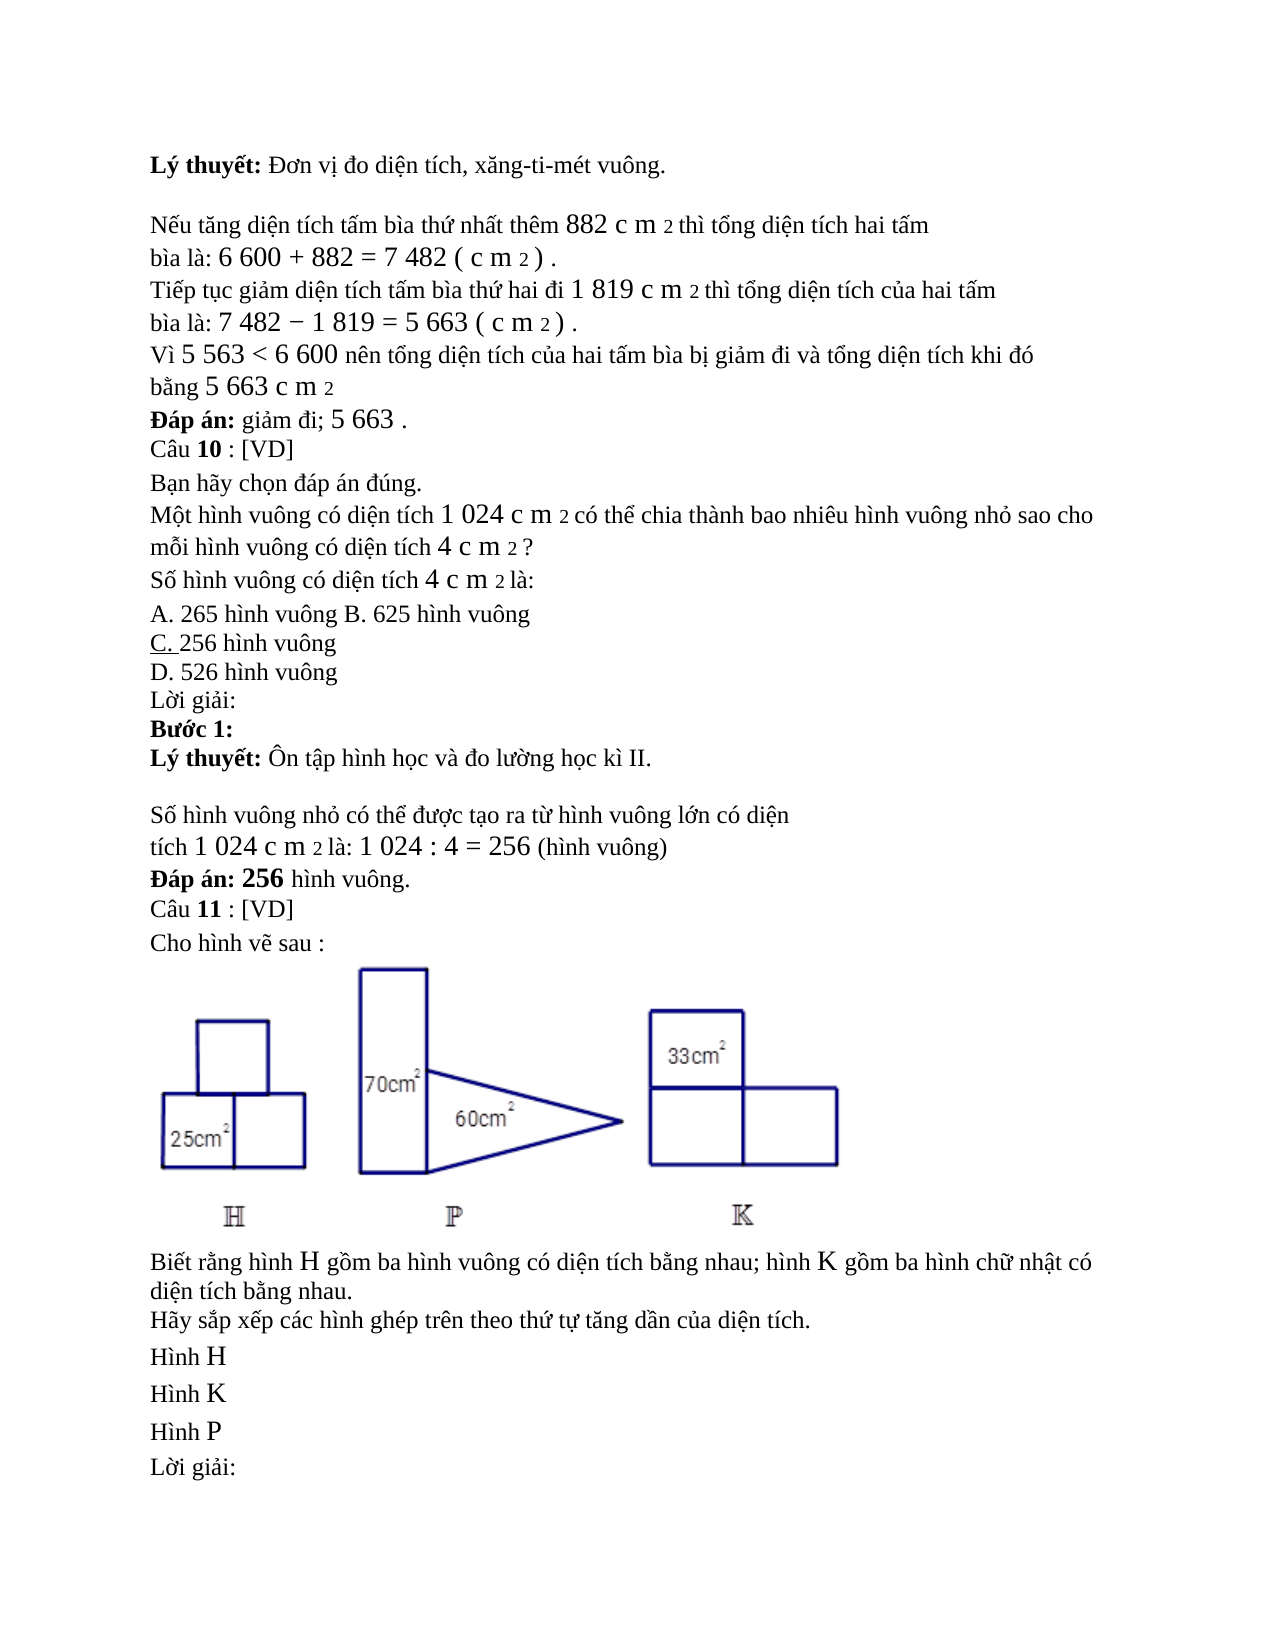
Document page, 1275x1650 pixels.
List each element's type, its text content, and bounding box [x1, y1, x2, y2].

text C. 256 hình vuông [150, 628, 1125, 657]
text Bước 1: [150, 714, 1125, 743]
text Lời giải: [150, 685, 1125, 714]
text Lý thuyết: Ôn tập hình học và đo lường học kì II. Số hình vuông nhỏ có thể được tạo ra từ hình vuông lớn có diện tích 1 024 c m 2 là: 1 024 : 4 = 256 (hình vuông) Đáp án: 256 hình vuông. [150, 743, 1125, 894]
text Hình K [150, 1377, 1125, 1409]
text A. 265 hình vuông B. 625 hình vuông [150, 599, 1125, 628]
text Lý thuyết: Đơn vị đo diện tích, xăng-ti-mét vuông. Nếu tăng diện tích tấm bìa thứ nhất thêm 882 c m 2 thì tổng diện tích hai tấm bìa là: 6 600 + 882 = 7 482 ( c m 2 ) . Tiếp tục giảm diện tích tấm bìa thứ hai đi 1 819 c m 2 thì tổng diện tích của hai tấm bìa là: 7 482 − 1 819 = 5 663 ( c m 2 ) . Vì 5 563 < 6 600 nên tổng diện tích của hai tấm bìa bị giảm đi và tổng diện tích khi đó bằng 5 663 c m 2 Đáp án: giảm đi; 5 663 . [150, 150, 1125, 434]
picture [150, 956, 848, 1244]
text Câu 10 : [VD] [150, 434, 1125, 463]
text Lời giải: [150, 1452, 1125, 1480]
text Bạn hãy chọn đáp án đúng. Một hình vuông có diện tích 1 024 c m 2 có thể chia thành bao nhiêu hình vuông nhỏ sao cho mỗi hình vuông có diện tích 4 c m 2 ? Số hình vuông có diện tích 4 c m 2 là: [150, 468, 1125, 594]
text Câu 11 : [VD] [150, 894, 1125, 923]
text Hình P [150, 1414, 1125, 1446]
text D. 526 hình vuông [150, 657, 1125, 685]
text Hình H [150, 1339, 1125, 1371]
